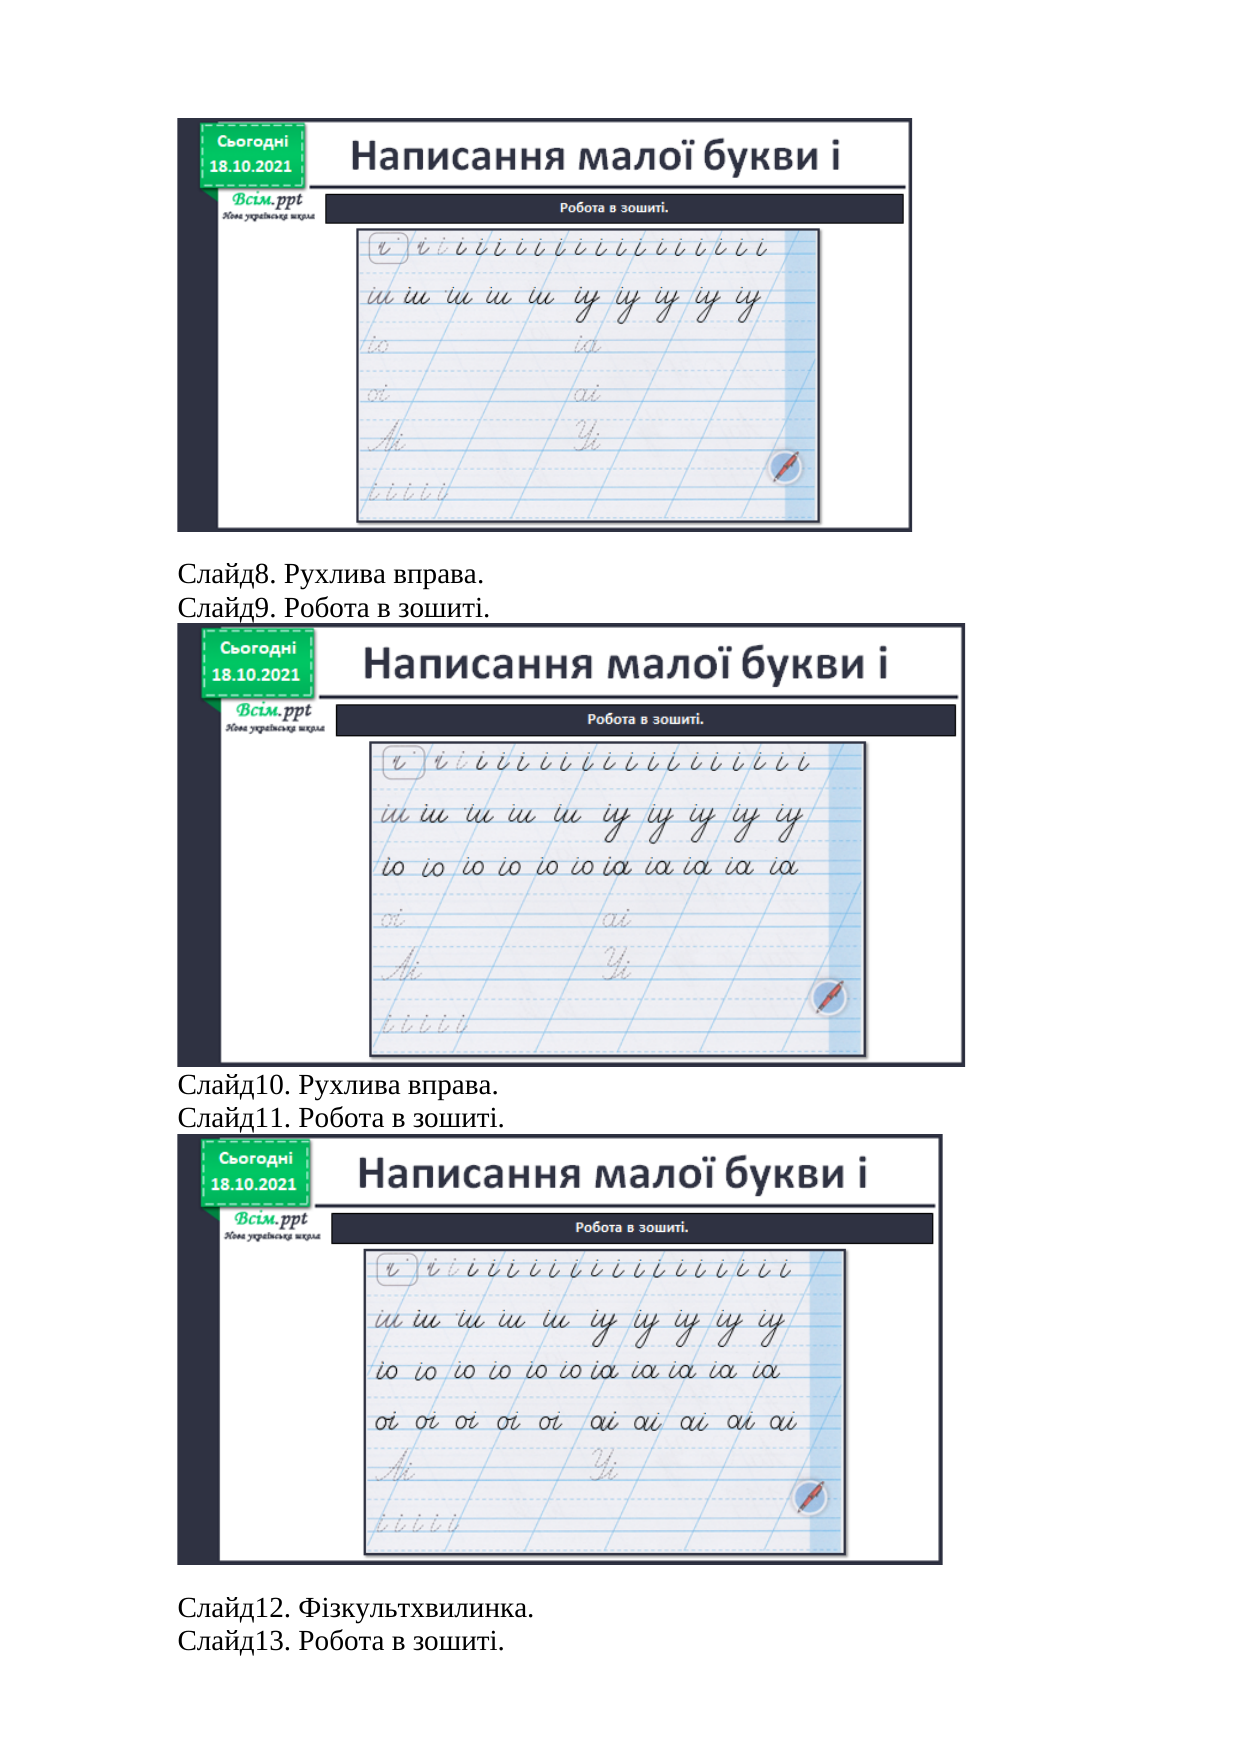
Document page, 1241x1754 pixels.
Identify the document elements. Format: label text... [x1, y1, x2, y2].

text Слайд12. Фізкультхвилинка. [177, 1590, 1152, 1623]
text Слайд8. Рухлива вправа. [177, 557, 1152, 590]
picture [177, 118, 913, 532]
picture [177, 1134, 943, 1565]
text Слайд9. Робота в зошиті. [177, 590, 1152, 624]
picture [177, 623, 966, 1067]
text Слайд11. Робота в зошиті. [177, 1101, 1152, 1134]
text Слайд13. Робота в зошиті. [177, 1623, 1152, 1657]
text Слайд10. Рухлива вправа. [177, 1067, 1152, 1101]
